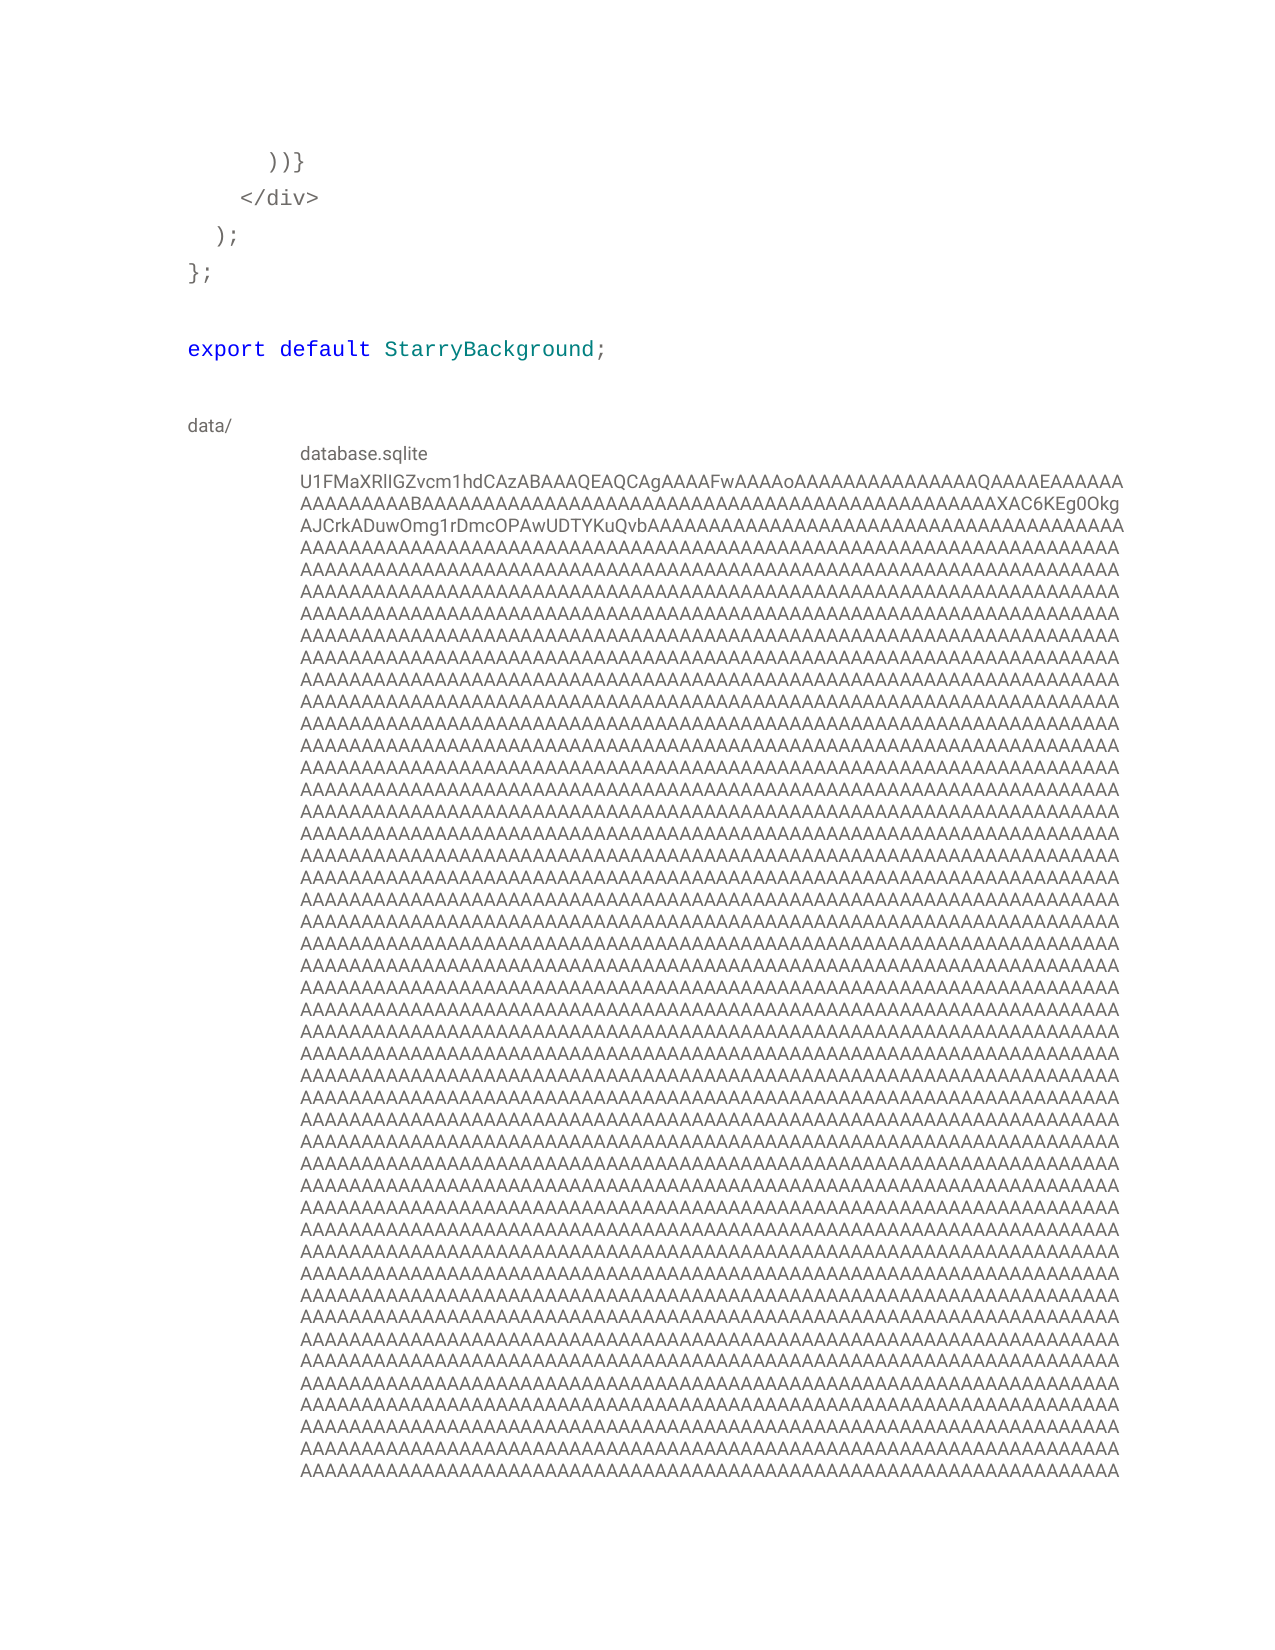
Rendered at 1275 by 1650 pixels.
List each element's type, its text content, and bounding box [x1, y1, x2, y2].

list export default StarryBackground; [187, 338, 1125, 363]
list ))} [187, 150, 1125, 175]
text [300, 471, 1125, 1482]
list data/ [187, 415, 1125, 437]
list ); [187, 224, 1125, 249]
text database.sqlite [300, 443, 1125, 465]
list }; [187, 262, 1125, 286]
list </div> [187, 187, 1125, 212]
